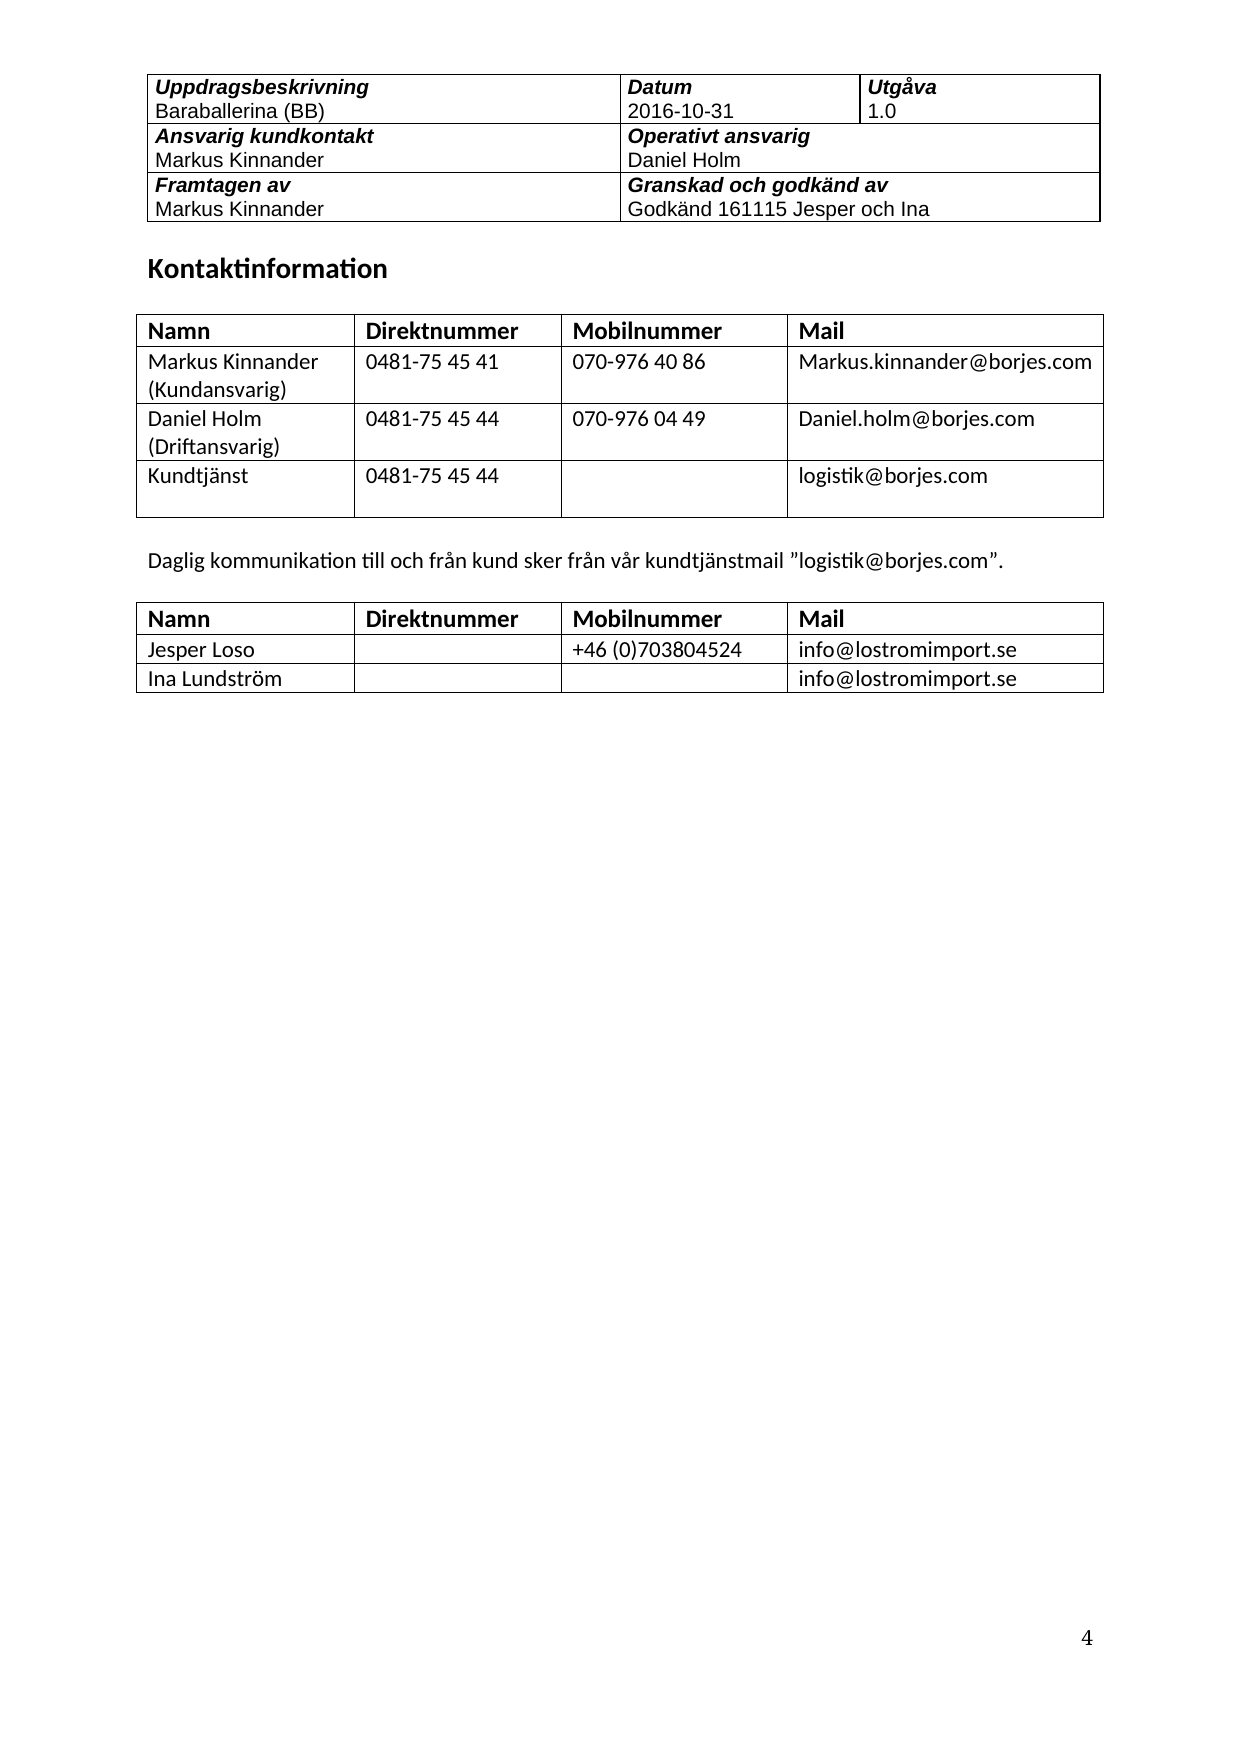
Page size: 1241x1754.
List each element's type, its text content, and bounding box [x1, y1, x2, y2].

table_header Direktnummer [355, 603, 561, 634]
table_header Mail [788, 315, 1103, 346]
table_header Namn [137, 315, 354, 346]
table_cell 0481-75 45 44 [355, 404, 561, 460]
text Kontaktinformation [148, 250, 1093, 314]
table_header Direktnummer [355, 315, 561, 346]
table_cell logistik@borjes.com [788, 461, 1103, 517]
table_cell Daniel Holm (Driftansvarig) [137, 404, 354, 460]
table_cell info@lostromimport.se [788, 664, 1103, 692]
text Daglig kommunikation till och från kund sker från vår kundtjänstmail ”logistik@borjes.com”. [148, 518, 1093, 574]
table_cell Ina Lundström [137, 664, 354, 692]
table_cell 0481-75 45 41 [355, 347, 561, 403]
table_cell [562, 664, 787, 692]
table_cell [355, 635, 561, 663]
table_header Mobilnummer [562, 603, 787, 634]
table_cell [355, 664, 561, 692]
table_cell Markus.kinnander@borjes.com [788, 347, 1103, 403]
table_header Mobilnummer [562, 315, 787, 346]
table_cell +46 (0)703804524 [562, 635, 787, 663]
table_cell Jesper Loso [137, 635, 354, 663]
table_cell Markus Kinnander (Kundansvarig) [137, 347, 354, 403]
table_header Namn [137, 603, 354, 634]
table_cell info@lostromimport.se [788, 635, 1103, 663]
table_cell [562, 461, 787, 517]
table_cell 070-976 04 49 [562, 404, 787, 460]
table_cell Daniel.holm@borjes.com [788, 404, 1103, 460]
table_header Mail [788, 603, 1103, 634]
table_cell 0481-75 45 44 [355, 461, 561, 517]
table_cell 070-976 40 86 [562, 347, 787, 403]
table_cell Kundtjänst [137, 461, 354, 517]
